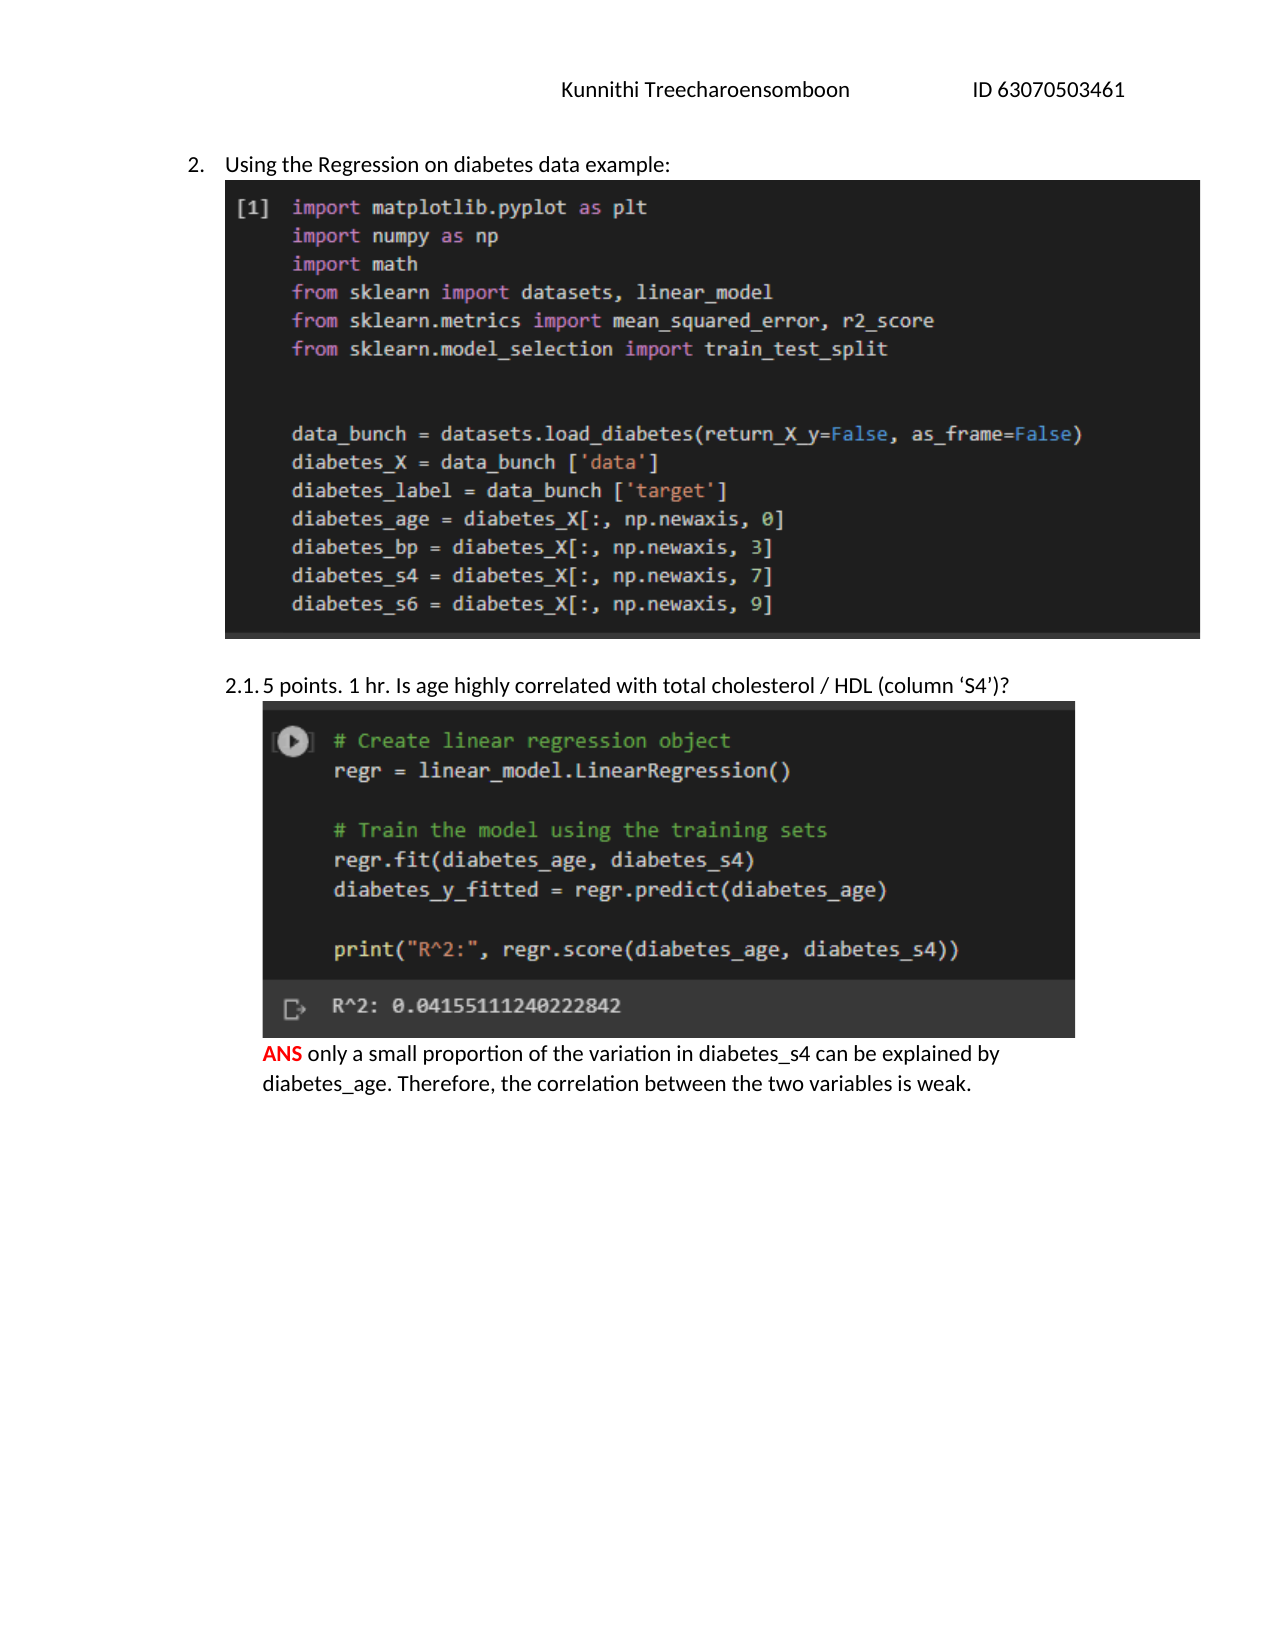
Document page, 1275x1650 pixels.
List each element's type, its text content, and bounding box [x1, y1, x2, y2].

list 5 points. 1 hr. Is age highly correlated with total cholesterol / HDL (column ‘S4’)? [225, 671, 1125, 699]
picture [262, 701, 1075, 1038]
list ANS only a small proportion of the variation in diabetes_s4 can be explained by diabetes_age. Therefore, the correlation between the two variables is weak. [262, 1039, 1125, 1098]
picture [225, 180, 1200, 639]
list Using the Regression on diabetes data example: [187, 150, 1125, 178]
